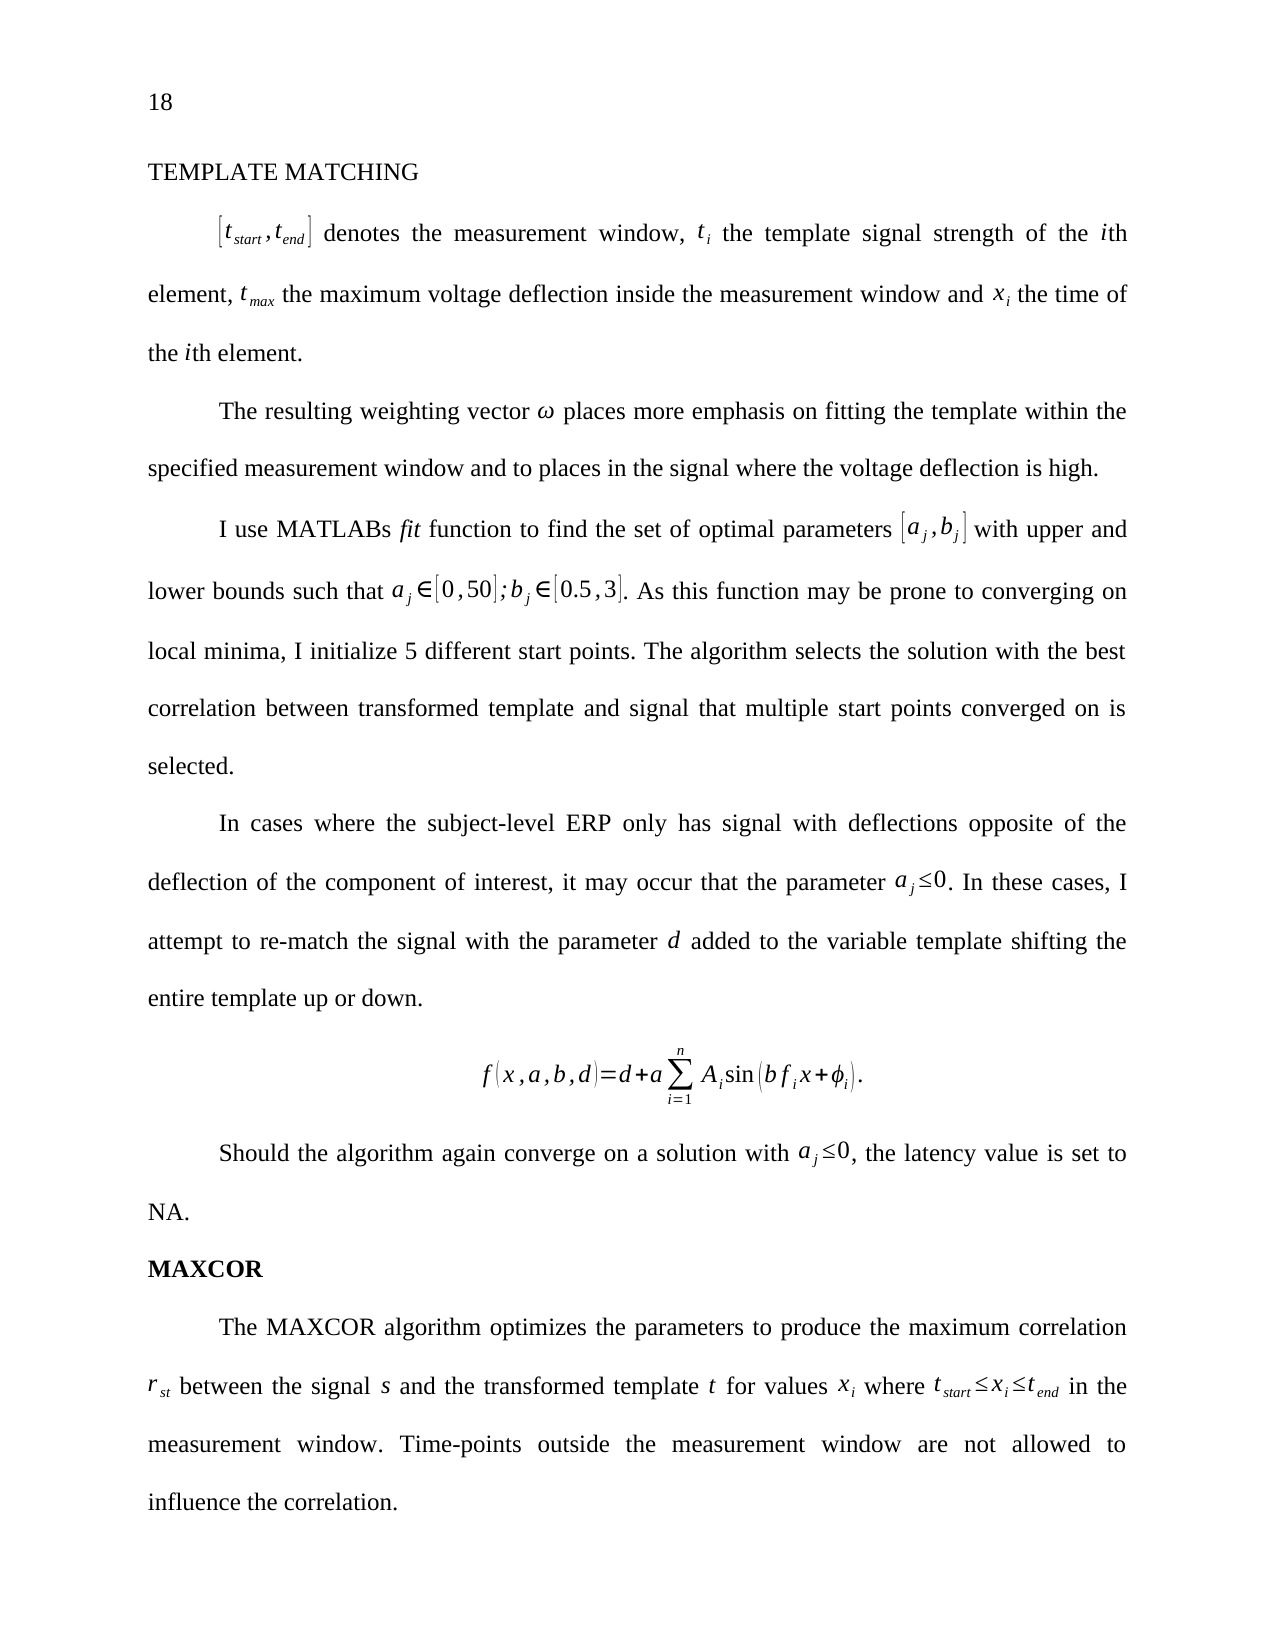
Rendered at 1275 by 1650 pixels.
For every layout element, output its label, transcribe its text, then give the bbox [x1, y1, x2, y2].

text In cases where the subject-level ERP only has signal with deflections opposite of the deflection of the component of interest, it may occur that the parameter . In these cases, I attempt to re-match the signal with the parameter added to the variable template shifting the entire template up or down. [148, 808, 1127, 1012]
text The MAXCOR algorithm optimizes the parameters to produce the maximum correlation between the signal and the transformed template for values where in the measurement window. Time-points outside the measurement window are not allowed to influence the correlation. [148, 1312, 1127, 1516]
text I use MATLABs fit function to find the set of optimal parameters with upper and lower bounds such that . As this function may be prone to converging on local minima, I initialize 5 different start points. The algorithm selects the solution with the best correlation between transformed template and signal that multiple start points converged on is selected. [148, 511, 1127, 779]
text The resulting weighting vector places more emphasis on fitting the template within the specified measurement window and to places in the signal where the voltage deflection is high. [148, 396, 1127, 482]
text denotes the measurement window, the template signal strength of the th element, the maximum voltage deflection inside the measurement window and the time of the th element. [148, 215, 1127, 367]
subtitle MAXCOR [148, 1254, 1127, 1283]
text Should the algorithm again converge on a solution with , the latency value is set to NA. [148, 1137, 1127, 1226]
